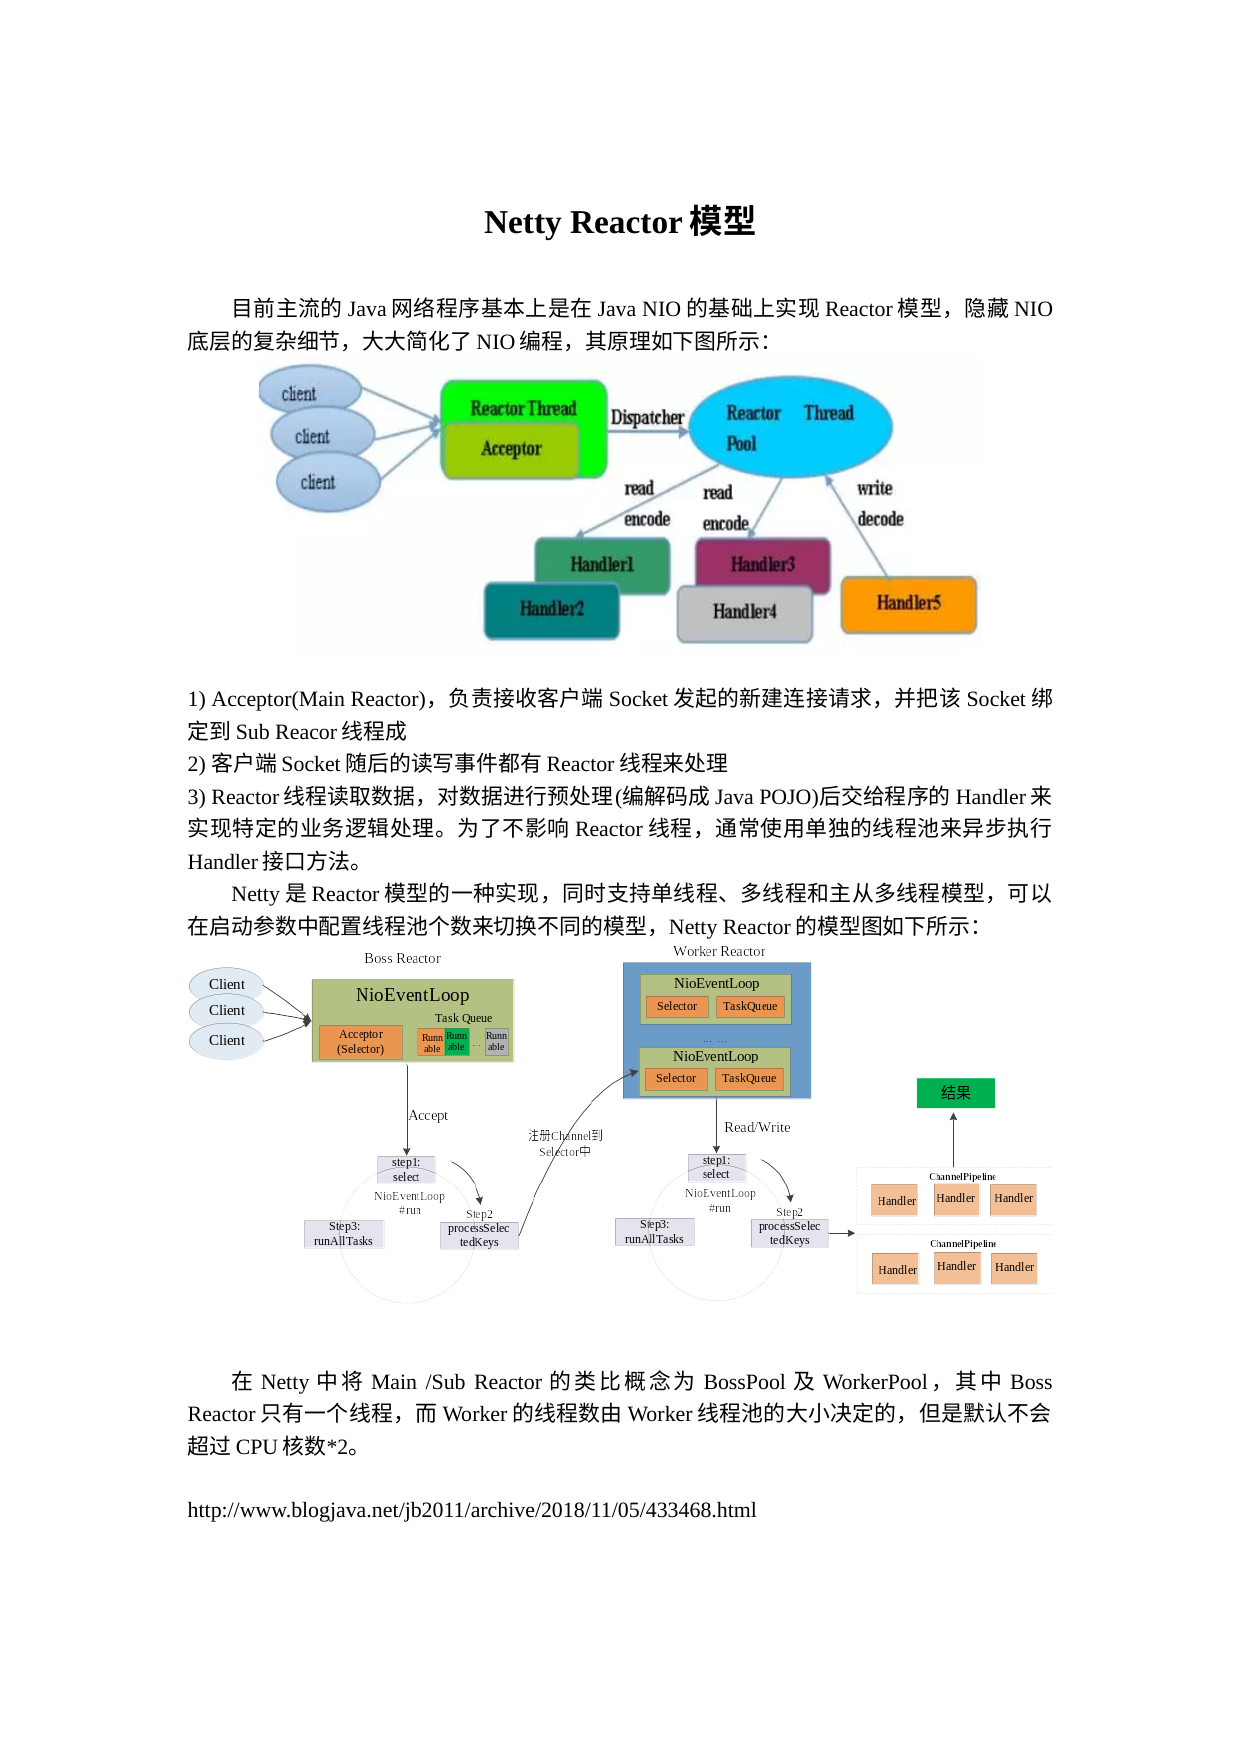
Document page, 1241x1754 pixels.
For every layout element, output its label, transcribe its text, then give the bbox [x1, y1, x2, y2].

text Netty是Reactor模型的一种实现，同时支持单线程、多线程和主从多线程模型，可以在启动参数中配置线程池个数来切换不同的模型，Netty Reactor的模型图如下所示： [187, 876, 1053, 941]
text 在Netty中将Main /Sub Reactor的类比概念为BossPool及WorkerPool，其中Boss Reactor只有一个线程，而Worker的线程数由Worker线程池的大小决定的，但是默认不会超过CPU核数*2。 [187, 1363, 1053, 1461]
picture [258, 355, 982, 653]
list 客户端Socket随后的读写事件都有Reactor线程来处理 [187, 746, 1053, 778]
list Acceptor(Main Reactor)，负责接收客户端Socket发起的新建连接请求，并把该Socket绑定到Sub Reacor线程成 [187, 681, 1053, 746]
list Reactor线程读取数据，对数据进行预处理(编解码成Java POJO)后交给程序的Handler来实现特定的业务逻辑处理。为了不影响Reactor线程，通常使用单独的线程池来异步执行Handler接口方法。 [187, 778, 1053, 876]
title Netty Reactor模型 [187, 187, 1053, 252]
text 目前主流的Java网络程序基本上是在Java NIO的基础上实现Reactor模型，隐藏NIO底层的复杂细节，大大简化了NIO编程，其原理如下图所示： [187, 291, 1053, 356]
text http://www.blogjava.net/jb2011/archive/2018/11/05/433468.html [187, 1493, 1053, 1526]
